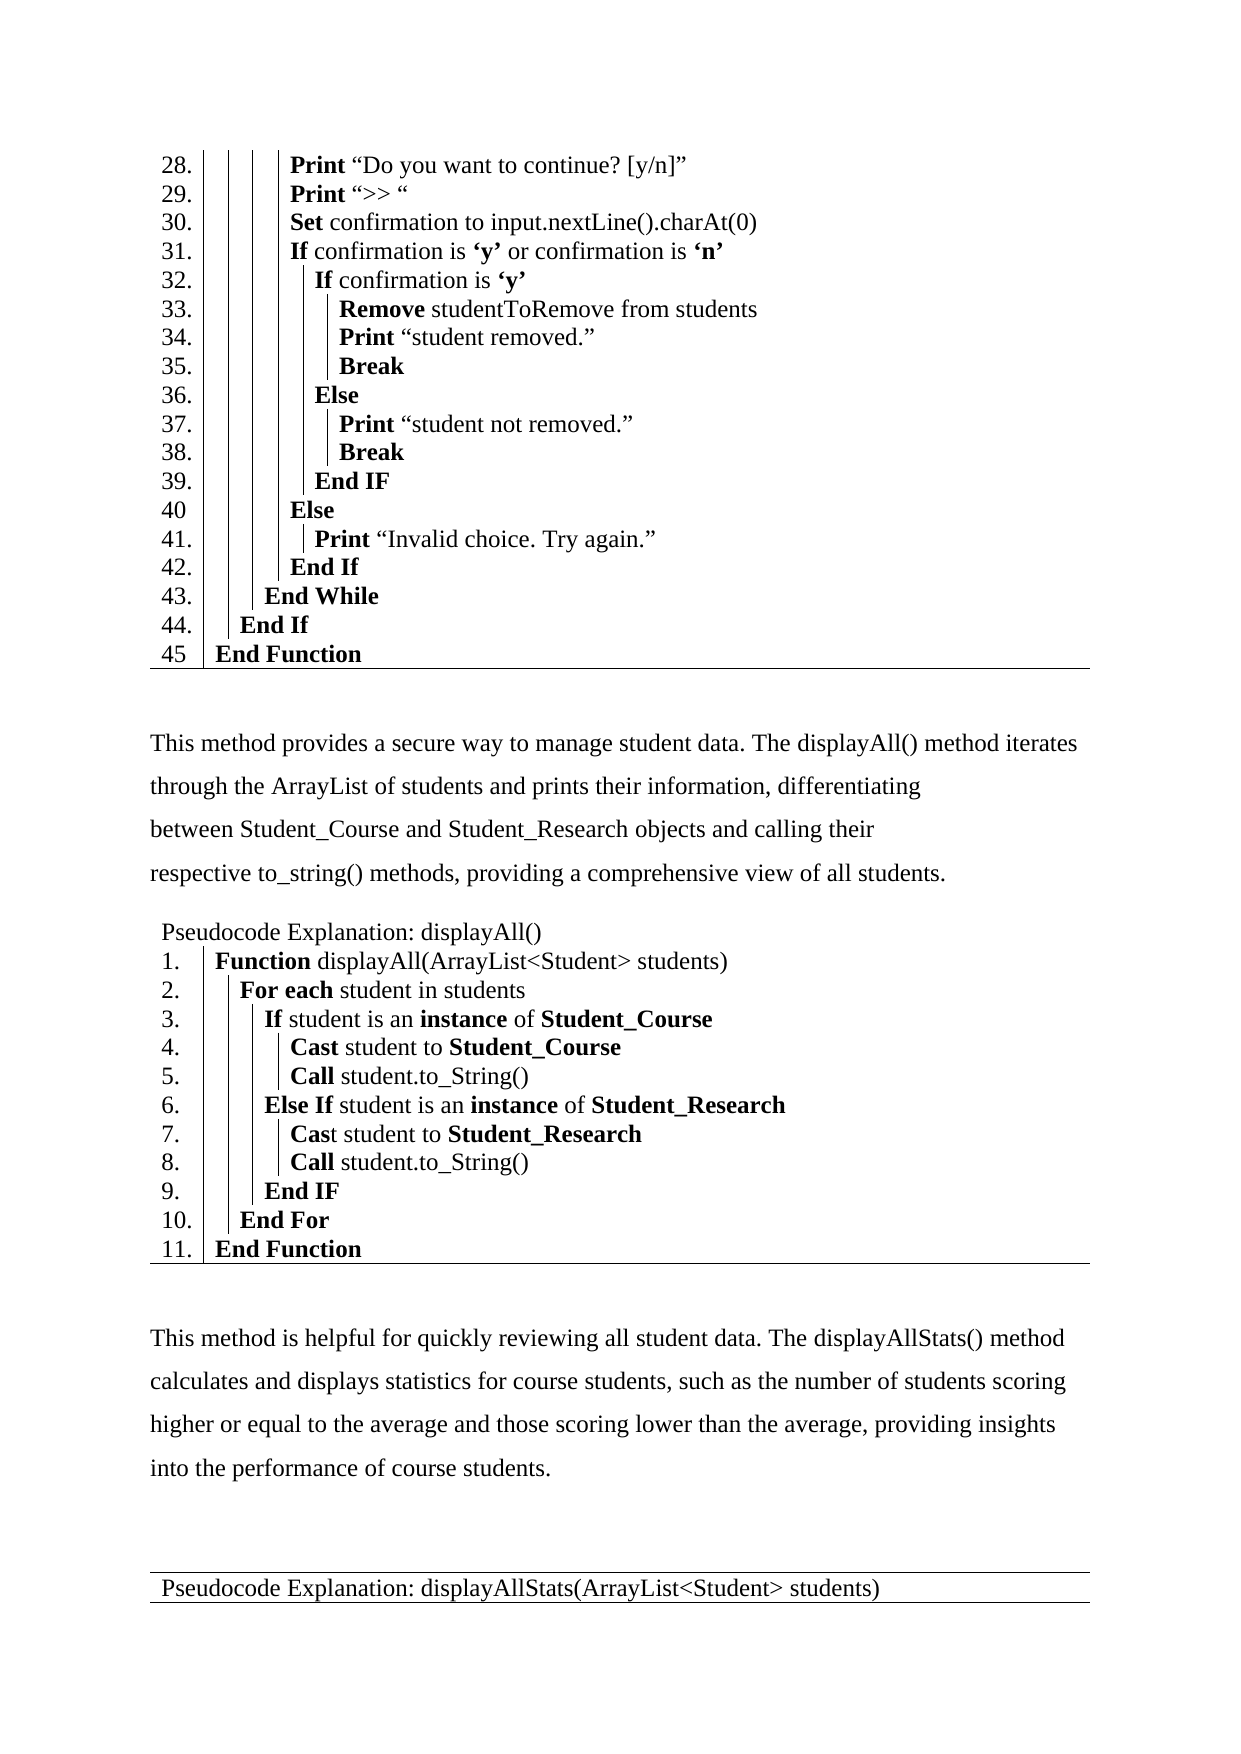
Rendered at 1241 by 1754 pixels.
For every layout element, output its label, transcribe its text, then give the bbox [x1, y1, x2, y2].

table_header Pseudocode Explanation: displayAll() [150, 918, 1090, 946]
table_cell [229, 438, 252, 466]
table_cell 4. [150, 1033, 203, 1061]
table_cell Call student.to_String() [279, 1148, 1090, 1176]
table_cell [304, 438, 327, 466]
table_cell [229, 1033, 252, 1061]
table_cell [279, 466, 303, 495]
table_cell [253, 351, 278, 380]
table_cell [229, 380, 252, 409]
table_cell [204, 438, 228, 466]
table_cell 43. [150, 581, 203, 610]
table_cell [204, 294, 228, 322]
table_cell [279, 294, 303, 322]
table_cell [204, 351, 228, 380]
table_cell [229, 150, 252, 179]
table_cell [253, 323, 278, 351]
table_cell [279, 409, 303, 437]
table_cell [204, 208, 228, 236]
table_cell [253, 1119, 278, 1147]
table_cell End Function [204, 1234, 1090, 1262]
table_cell [229, 265, 252, 294]
table_cell [229, 1004, 252, 1032]
table_cell Cast student to Student_Course [279, 1033, 1090, 1061]
table_cell Print “student removed.” [328, 323, 1090, 351]
table_cell [279, 524, 303, 552]
table_cell 45 [150, 639, 203, 667]
table_cell [204, 975, 228, 1004]
table_cell [229, 179, 252, 207]
table_cell Function displayAll(ArrayList<Student> students) [204, 946, 1090, 975]
table_cell [229, 323, 252, 351]
table_cell [204, 495, 228, 524]
table_cell [253, 524, 278, 552]
table_cell [253, 150, 278, 179]
table_header Pseudocode Explanation: displayAllStats(ArrayList<Student> students) [150, 1573, 1090, 1602]
table_cell [204, 581, 228, 610]
table_cell If confirmation is ‘y’ or confirmation is ‘n’ [279, 236, 1090, 265]
table_cell Remove studentToRemove from students [328, 294, 1090, 322]
table_cell 11. [150, 1234, 203, 1262]
table_cell If confirmation is ‘y’ [304, 265, 1090, 294]
table_cell 41. [150, 524, 203, 552]
table_cell [253, 1061, 278, 1090]
table_cell [204, 1061, 228, 1090]
table_cell [204, 466, 228, 495]
table_cell 36. [150, 380, 203, 409]
table_cell 5. [150, 1061, 203, 1090]
table_cell [279, 438, 303, 466]
table_cell [229, 1119, 252, 1147]
table_cell 40 [150, 495, 203, 524]
table_cell 42. [150, 553, 203, 581]
table_cell [229, 495, 252, 524]
table_cell [304, 409, 327, 437]
table_cell [229, 351, 252, 380]
table_cell 7. [150, 1119, 203, 1147]
table_cell [253, 179, 278, 207]
text This method is helpful for quickly reviewing all student data. The displayAllStats() method calculates and displays statistics for course students, such as the number of students scoring higher or equal to the average and those scoring lower than the average, providing insights into the performance of course students. [150, 1323, 1090, 1481]
table_cell 39. [150, 466, 203, 495]
table_cell [229, 524, 252, 552]
table_cell Cast student to Student_Research [279, 1119, 1090, 1147]
table_cell 30. [150, 208, 203, 236]
table_cell [229, 1176, 252, 1205]
table_cell [229, 409, 252, 437]
table_cell 2. [150, 975, 203, 1004]
table_cell 44. [150, 610, 203, 639]
table_cell [204, 1004, 228, 1032]
table_cell [279, 323, 303, 351]
table_cell 32. [150, 265, 203, 294]
table_cell 9. [150, 1176, 203, 1205]
table_cell [253, 1148, 278, 1176]
table_cell End IF [304, 466, 1090, 495]
table_cell [253, 236, 278, 265]
text This method provides a secure way to manage student data. The displayAll() method iterates through the ArrayList of students and prints their information, differentiating between Student_Course and Student_Research objects and calling their respective to_string() methods, providing a comprehensive view of all students. [150, 728, 1090, 886]
table_cell [204, 524, 228, 552]
table_cell [204, 1176, 228, 1205]
table_cell [204, 553, 228, 581]
table_cell [204, 1119, 228, 1147]
table_cell End If [229, 610, 1090, 639]
table_cell [204, 1090, 228, 1119]
table_cell [229, 208, 252, 236]
table_cell [304, 351, 327, 380]
table_cell [304, 294, 327, 322]
table_cell [229, 236, 252, 265]
table_cell Break [328, 351, 1090, 380]
table_cell [204, 1033, 228, 1061]
table_cell [304, 323, 327, 351]
table_cell [253, 380, 278, 409]
table_cell 31. [150, 236, 203, 265]
table_cell [204, 265, 228, 294]
table_cell [253, 409, 278, 437]
table_cell [279, 380, 303, 409]
table_cell [229, 581, 252, 610]
table_cell [279, 351, 303, 380]
table_cell Else [279, 495, 1090, 524]
table_cell [204, 236, 228, 265]
table_cell Print “>> “ [279, 179, 1090, 207]
table_cell [204, 1148, 228, 1176]
table_cell Print “student not removed.” [328, 409, 1090, 437]
table_cell [204, 610, 228, 639]
table_cell [229, 1061, 252, 1090]
table_cell [204, 323, 228, 351]
table_cell Print “Invalid choice. Try again.” [304, 524, 1090, 552]
table_cell 1. [150, 946, 203, 975]
table_cell [253, 1033, 278, 1061]
table_cell [204, 380, 228, 409]
table_cell [253, 466, 278, 495]
table_cell 38. [150, 438, 203, 466]
table_cell [253, 208, 278, 236]
table_cell [253, 553, 278, 581]
table_cell [279, 265, 303, 294]
table_cell Else [304, 380, 1090, 409]
table_cell 28. [150, 150, 203, 179]
table_cell Set confirmation to input.nextLine().charAt(0) [279, 208, 1090, 236]
table_cell 6. [150, 1090, 203, 1119]
table_cell For each student in students [229, 975, 1090, 1004]
table_cell 37. [150, 409, 203, 437]
table_cell 33. [150, 294, 203, 322]
table_cell [229, 1090, 252, 1119]
table_cell Break [328, 438, 1090, 466]
table_cell Print “Do you want to continue? [y/n]” [279, 150, 1090, 179]
table_cell Call student.to_String() [279, 1061, 1090, 1090]
table_cell End For [229, 1205, 1090, 1234]
table_cell [229, 1148, 252, 1176]
table_cell [204, 1205, 228, 1234]
table_cell Else If student is an instance of Student_Research [253, 1090, 1090, 1119]
table_cell 8. [150, 1148, 203, 1176]
table_cell End If [279, 553, 1090, 581]
table_cell End While [253, 581, 1090, 610]
table_cell 10. [150, 1205, 203, 1234]
table_cell [253, 495, 278, 524]
table_cell 34. [150, 323, 203, 351]
table_cell [253, 438, 278, 466]
table_cell End IF [253, 1176, 1090, 1205]
table_cell [204, 409, 228, 437]
table_cell End Function [204, 639, 1090, 667]
table_cell [253, 294, 278, 322]
table_cell 35. [150, 351, 203, 380]
table_cell [229, 553, 252, 581]
table_cell 29. [150, 179, 203, 207]
table_cell If student is an instance of Student_Course [253, 1004, 1090, 1032]
table_cell [204, 179, 228, 207]
table_cell [204, 150, 228, 179]
table_cell [229, 294, 252, 322]
table_cell 3. [150, 1004, 203, 1032]
table_cell [229, 466, 252, 495]
table_cell [253, 265, 278, 294]
